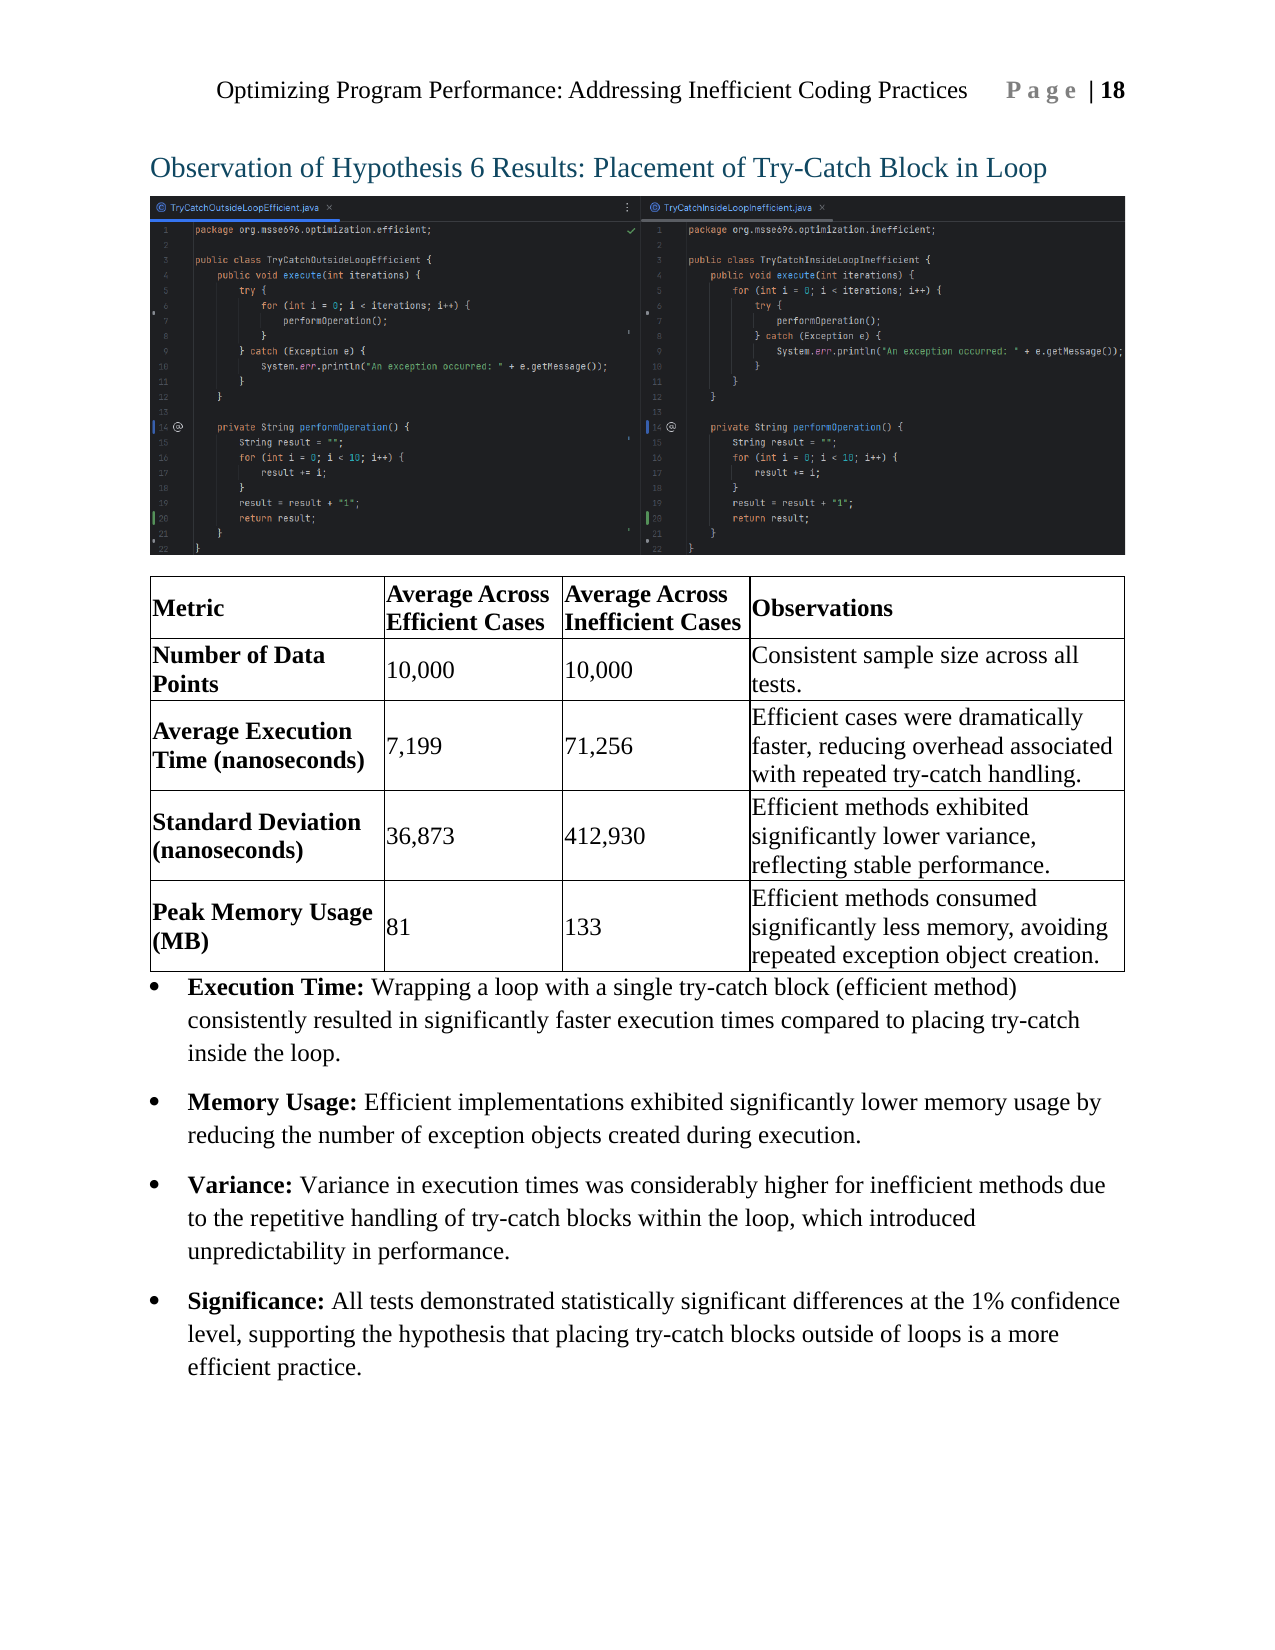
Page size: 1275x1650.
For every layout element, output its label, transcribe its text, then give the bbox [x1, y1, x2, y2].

table_cell 81 [385, 881, 562, 971]
table_header Average Across Inefficient Cases [563, 577, 749, 638]
table_header Observations [751, 577, 1124, 638]
table_cell 71,256 [563, 701, 749, 790]
list Memory Usage: Efficient implementations exhibited significantly lower memory usage by reducing the number of exception objects created during execution. [150, 1087, 1125, 1149]
table_cell Average Execution Time (nanoseconds) [151, 701, 384, 790]
list Execution Time: Wrapping a loop with a single try-catch block (efficient method) consistently resulted in significantly faster execution times compared to placing try-catch inside the loop. [150, 972, 1125, 1067]
subtitle Observation of Hypothesis 6 Results: Placement of Try-Catch Block in Loop [150, 150, 1125, 183]
list Variance: Variance in execution times was considerably higher for inefficient methods due to the repetitive handling of try-catch blocks within the loop, which introduced unpredictability in performance. [150, 1170, 1125, 1265]
table_cell 7,199 [385, 701, 562, 790]
table_cell 10,000 [563, 639, 749, 699]
table_cell 10,000 [385, 639, 562, 699]
table_cell Consistent sample size across all tests. [751, 639, 1124, 699]
picture [150, 196, 1125, 555]
list Significance: All tests demonstrated statistically significant differences at the 1% confidence level, supporting the hypothesis that placing try-catch blocks outside of loops is a more efficient practice. [150, 1286, 1125, 1381]
table_cell Number of Data Points [151, 639, 384, 699]
table_cell Peak Memory Usage (MB) [151, 881, 384, 971]
table_header Average Across Efficient Cases [385, 577, 562, 638]
table_header Metric [151, 577, 384, 638]
table_cell 412,930 [563, 791, 749, 880]
table_cell 133 [563, 881, 749, 971]
table_cell Efficient methods consumed significantly less memory, avoiding repeated exception object creation. [751, 881, 1124, 971]
table_cell Standard Deviation (nanoseconds) [151, 791, 384, 880]
table_cell 36,873 [385, 791, 562, 880]
table_cell Efficient cases were dramatically faster, reducing overhead associated with repeated try-catch handling. [751, 701, 1124, 790]
table_cell Efficient methods exhibited significantly lower variance, reflecting stable performance. [751, 791, 1124, 880]
